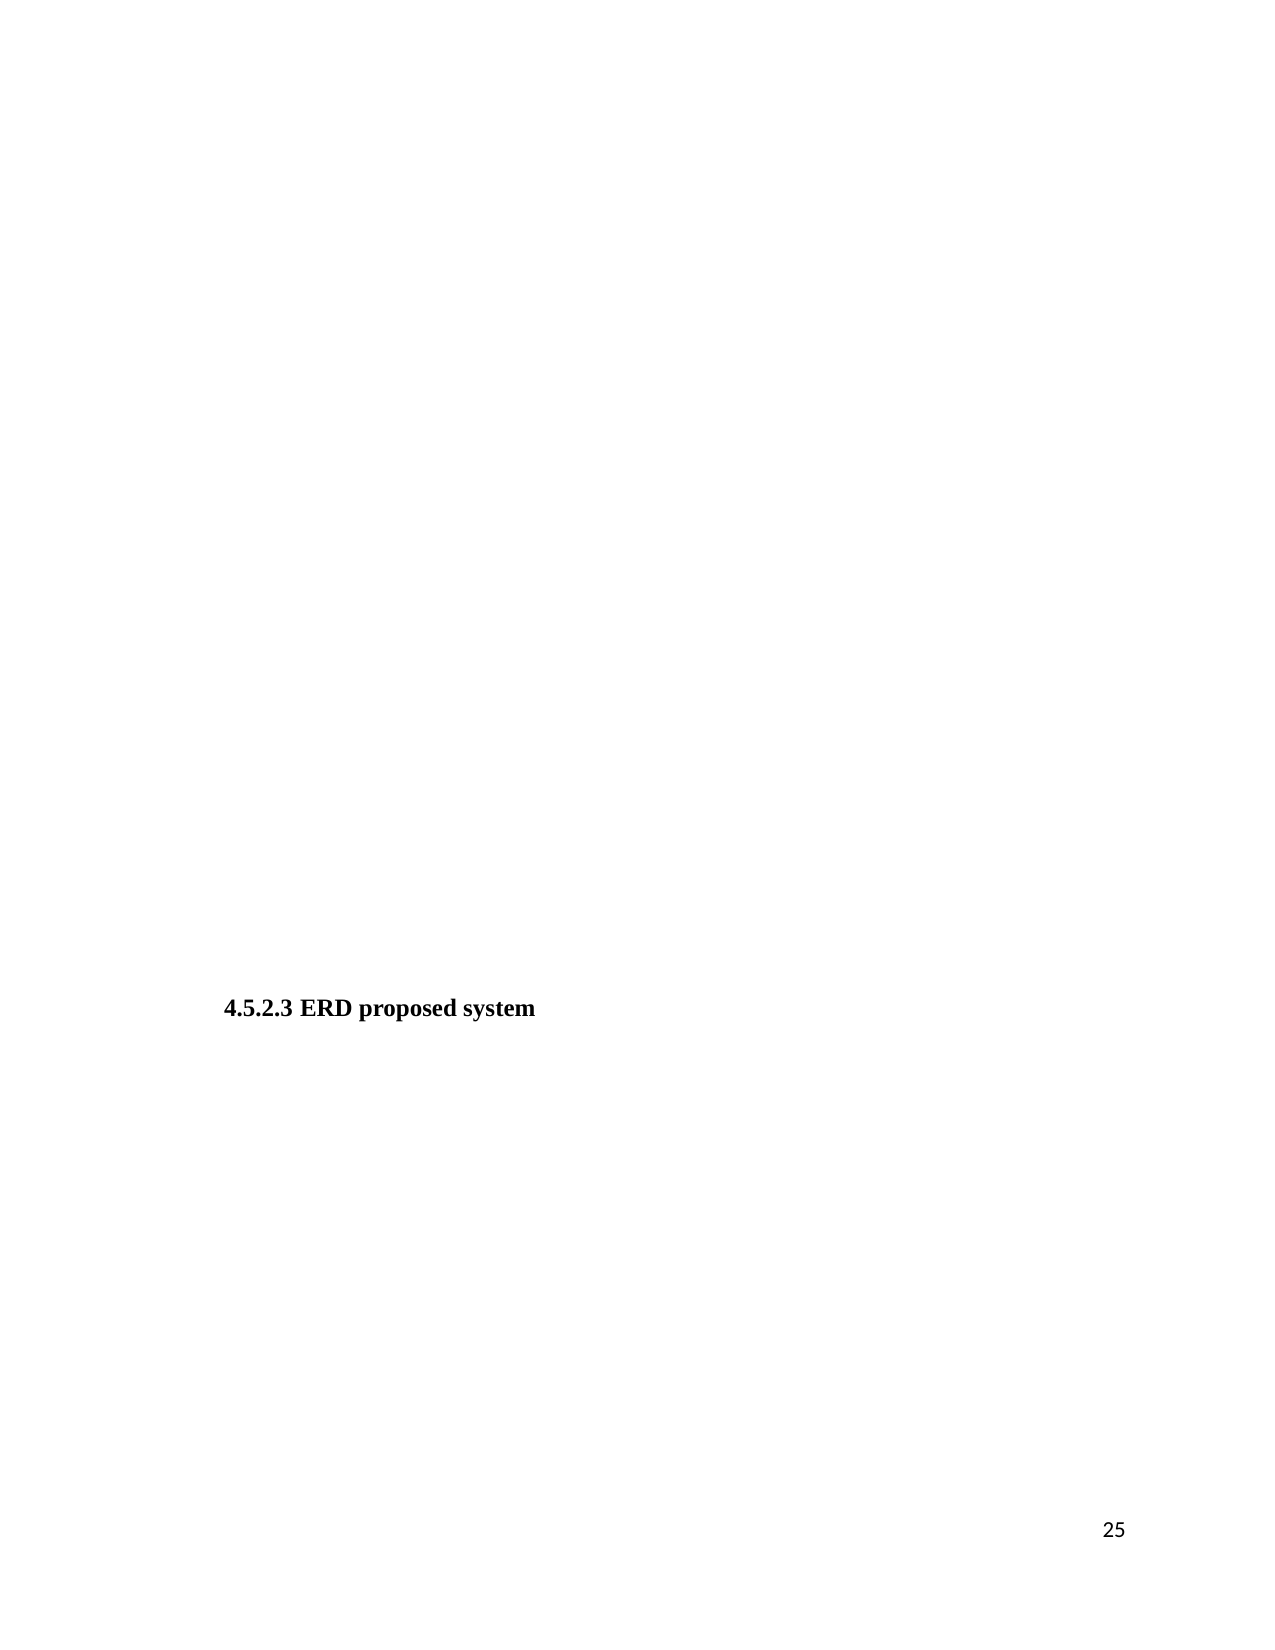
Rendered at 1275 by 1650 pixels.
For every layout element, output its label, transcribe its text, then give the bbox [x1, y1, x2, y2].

subtitle 4.5.2.3 ERD proposed system [224, 993, 1127, 1022]
